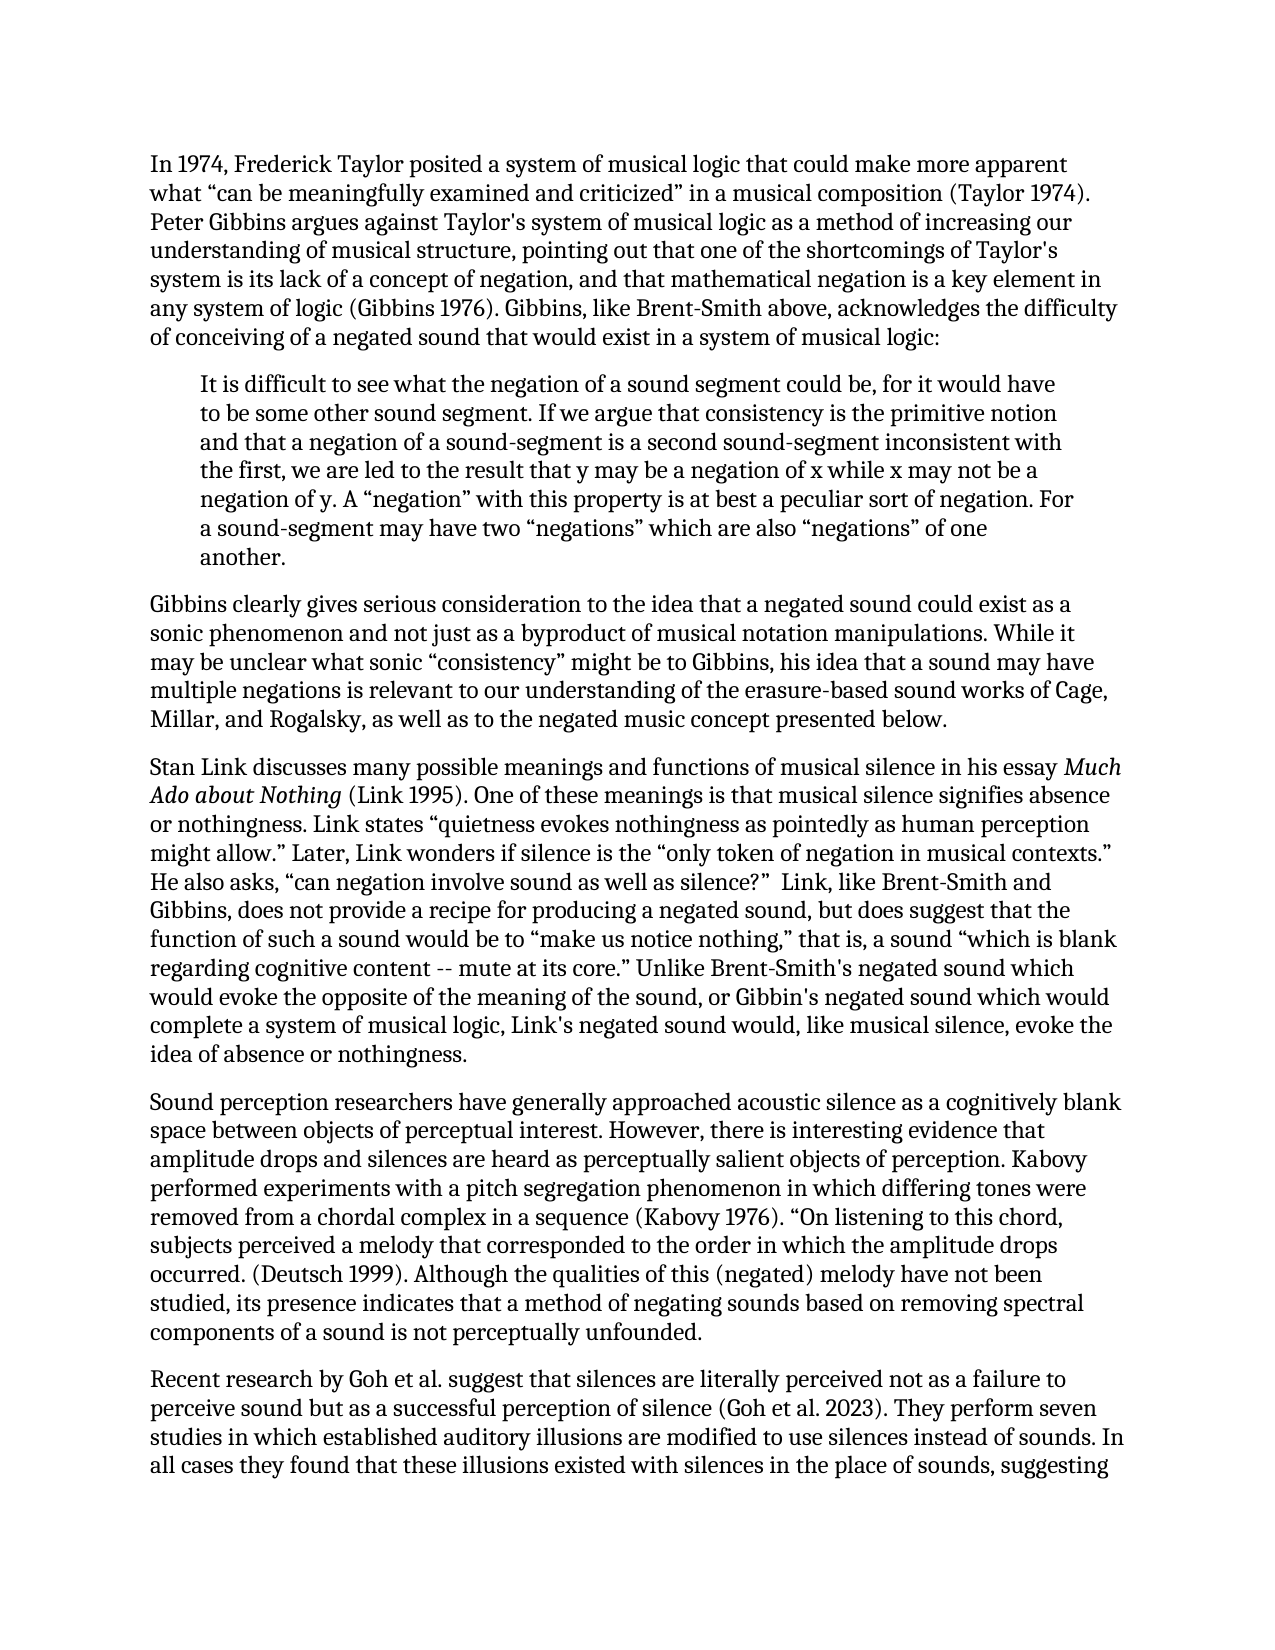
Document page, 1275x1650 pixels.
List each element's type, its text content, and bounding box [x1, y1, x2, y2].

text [150, 1365, 1125, 1480]
text In 1974, Frederick Taylor posited a system of musical logic that could make more apparent what “can be meaningfully examined and criticized” in a musical composition (Taylor 1974). Peter Gibbins argues against Taylor's system of musical logic as a method of increasing our understanding of musical structure, pointing out that one of the shortcomings of Taylor's system is its lack of a concept of negation, and that mathematical negation is a key element in any system of logic (Gibbins 1976). Gibbins, like Brent-Smith above, acknowledges the difficulty of conceiving of a negated sound that would exist in a system of musical logic: [150, 150, 1125, 351]
text Sound perception researchers have generally approached acoustic silence as a cognitively blank space between objects of perceptual interest. However, there is interesting evidence that amplitude drops and silences are heard as perceptually salient objects of perception. Kabovy performed experiments with a pitch segregation phenomenon in which differing tones were removed from a chordal complex in a sequence (Kabovy 1976). “On listening to this chord, subjects perceived a melody that corresponded to the order in which the amplitude drops occurred. (Deutsch 1999). Although the qualities of this (negated) melody have not been studied, its presence indicates that a method of negating sounds based on removing spectral components of a sound is not perceptually unfounded. [150, 1087, 1125, 1346]
text Stan Link discusses many possible meanings and functions of musical silence in his essay Much Ado about Nothing (Link 1995). One of these meanings is that musical silence signifies absence or nothingness. Link states “quietness evokes nothingness as pointedly as human perception might allow.” Later, Link wonders if silence is the “only token of negation in musical contexts.” He also asks, “can negation involve sound as well as silence?” Link, like Brent-Smith and Gibbins, does not provide a recipe for producing a negated sound, but does suggest that the function of such a sound would be to “make us notice nothing,” that is, a sound “which is blank regarding cognitive content -- mute at its core.” Unlike Brent-Smith's negated sound which would evoke the opposite of the meaning of the sound, or Gibbin's negated sound which would complete a system of musical logic, Link's negated sound would, like musical silence, evoke the idea of absence or nothingness. [150, 752, 1125, 1069]
text It is difficult to see what the negation of a sound segment could be, for it would have to be some other sound segment. If we argue that consistency is the primitive notion and that a negation of a sound-segment is a second sound-segment inconsistent with the first, we are led to the result that y may be a negation of x while x may not be a negation of y. A “negation” with this property is at best a peculiar sort of negation. For a sound-segment may have two “negations” which are also “negations” of one another. [200, 370, 1075, 571]
text Gibbins clearly gives serious consideration to the idea that a negated sound could exist as a sonic phenomenon and not just as a byproduct of musical notation manipulations. While it may be unclear what sonic “consistency” might be to Gibbins, his idea that a sound may have multiple negations is relevant to our understanding of the erasure-based sound works of Cage, Millar, and Rogalsky, as well as to the negated music concept presented below. [150, 590, 1125, 734]
